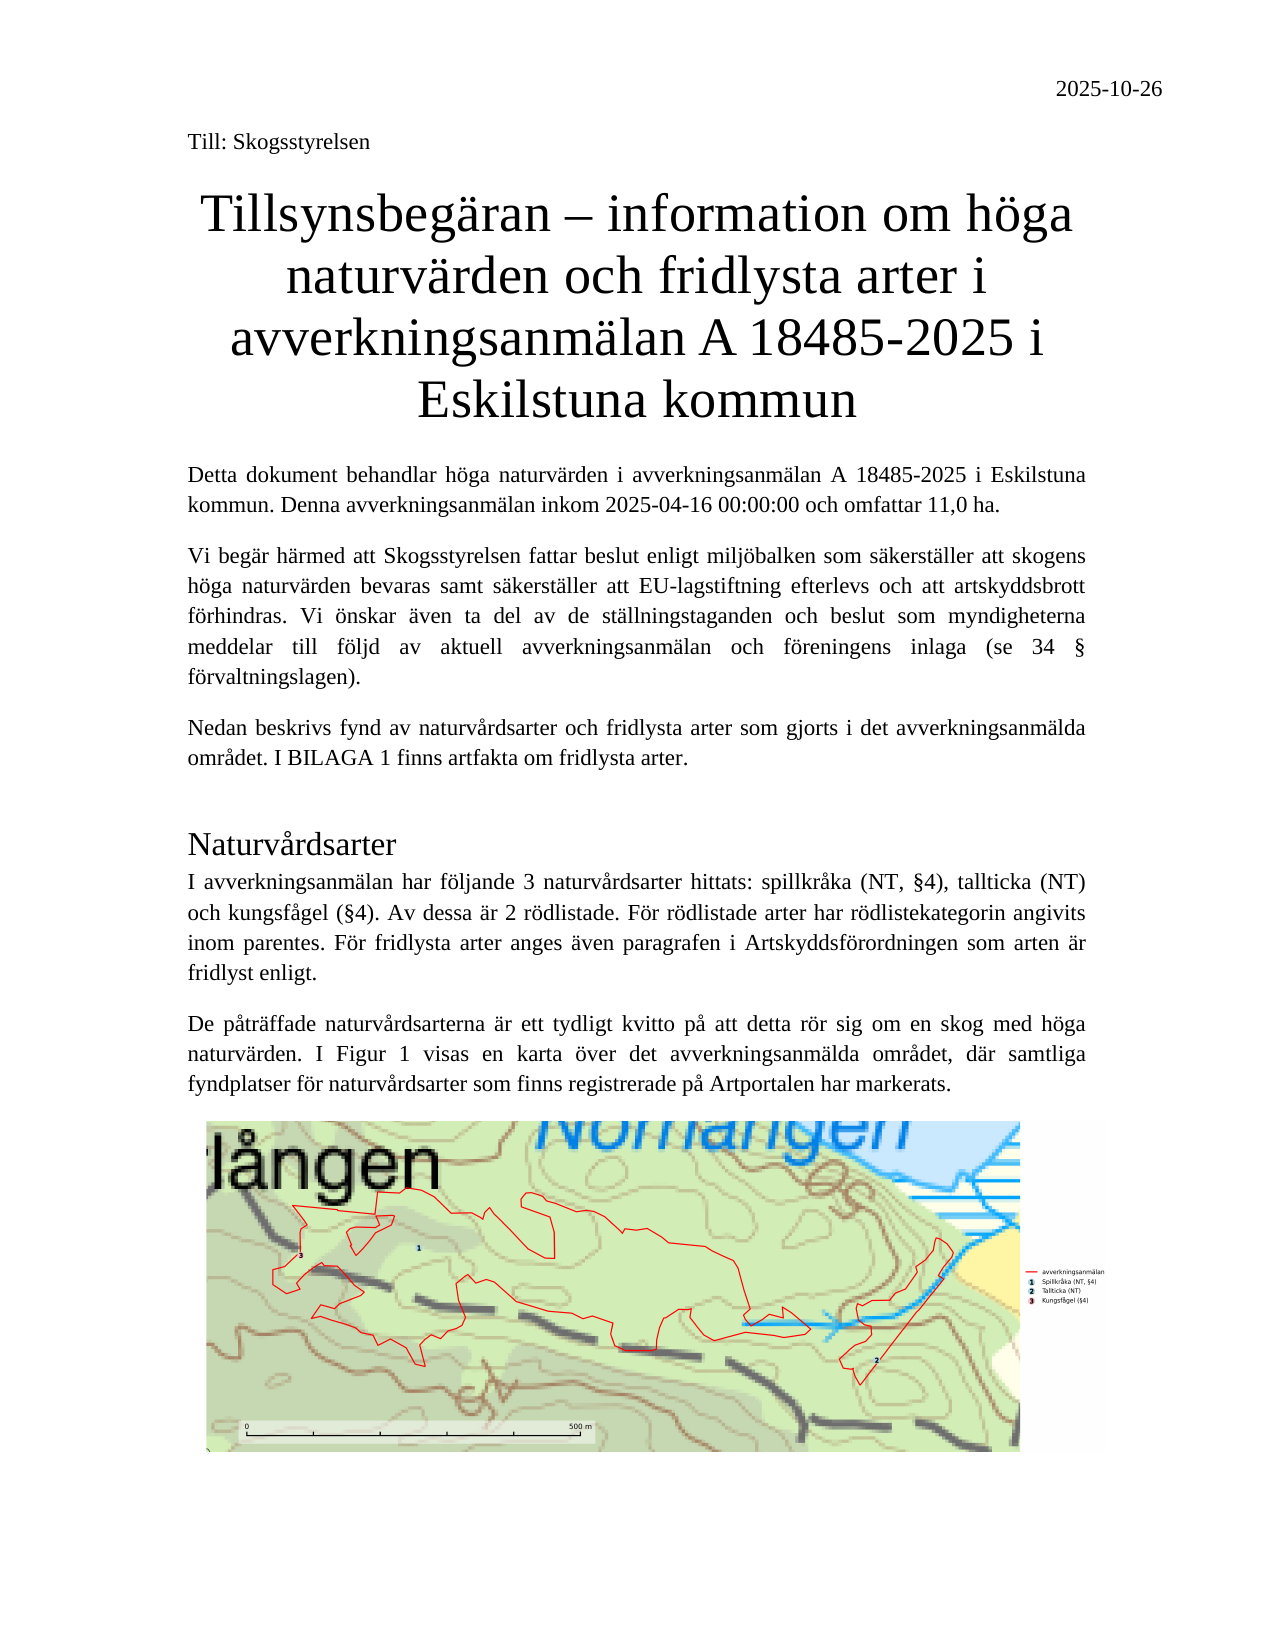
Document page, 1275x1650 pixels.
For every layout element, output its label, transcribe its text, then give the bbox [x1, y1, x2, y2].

text Vi begär härmed att Skogsstyrelsen fattar beslut enligt miljöbalken som säkerställer att skogens höga naturvärden bevaras samt säkerställer att EU-lagstiftning efterlevs och att artskyddsbrott förhindras. Vi önskar även ta del av de ställningstaganden och beslut som myndigheterna meddelar till följd av aktuell avverkningsanmälan och föreningens inlaga (se 34 § förvaltningslagen). [187, 542, 1087, 689]
subtitle Naturvårdsarter [187, 824, 1087, 863]
text Detta dokument behandlar höga naturvärden i avverkningsanmälan A 18485-2025 i Eskilstuna kommun. Denna avverkningsanmälan inkom 2025-04-16 00:00:00 och omfattar 11,0 ha. [187, 461, 1087, 517]
title Tillsynsbegäran – information om höga naturvärden och fridlysta arter i avverkningsanmälan A 18485-2025 i Eskilstuna kommun [187, 180, 1087, 429]
text Nedan beskrivs fynd av naturvårdsarter och fridlysta arter som gjorts i det avverkningsanmälda området. I BILAGA 1 finns artfakta om fridlysta arter. [187, 714, 1087, 771]
text I avverkningsanmälan har följande 3 naturvårdsarter hittats: spillkråka (NT, §4), tallticka (NT) och kungsfågel (§4). Av dessa är 2 rödlistade. För rödlistade arter har rödlistekategorin angivits inom parentes. För fridlysta arter anges även paragrafen i Artskyddsförordningen som arten är fridlyst enligt. [187, 868, 1087, 985]
picture [206, 1121, 1107, 1452]
text De påträffade naturvårdsarterna är ett tydligt kvitto på att detta rör sig om en skog med höga naturvärden. I Figur 1 visas en karta över det avverkningsanmälda området, där samtliga fyndplatser för naturvårdsarter som finns registrerade på Artportalen har markerats. [187, 1010, 1087, 1097]
